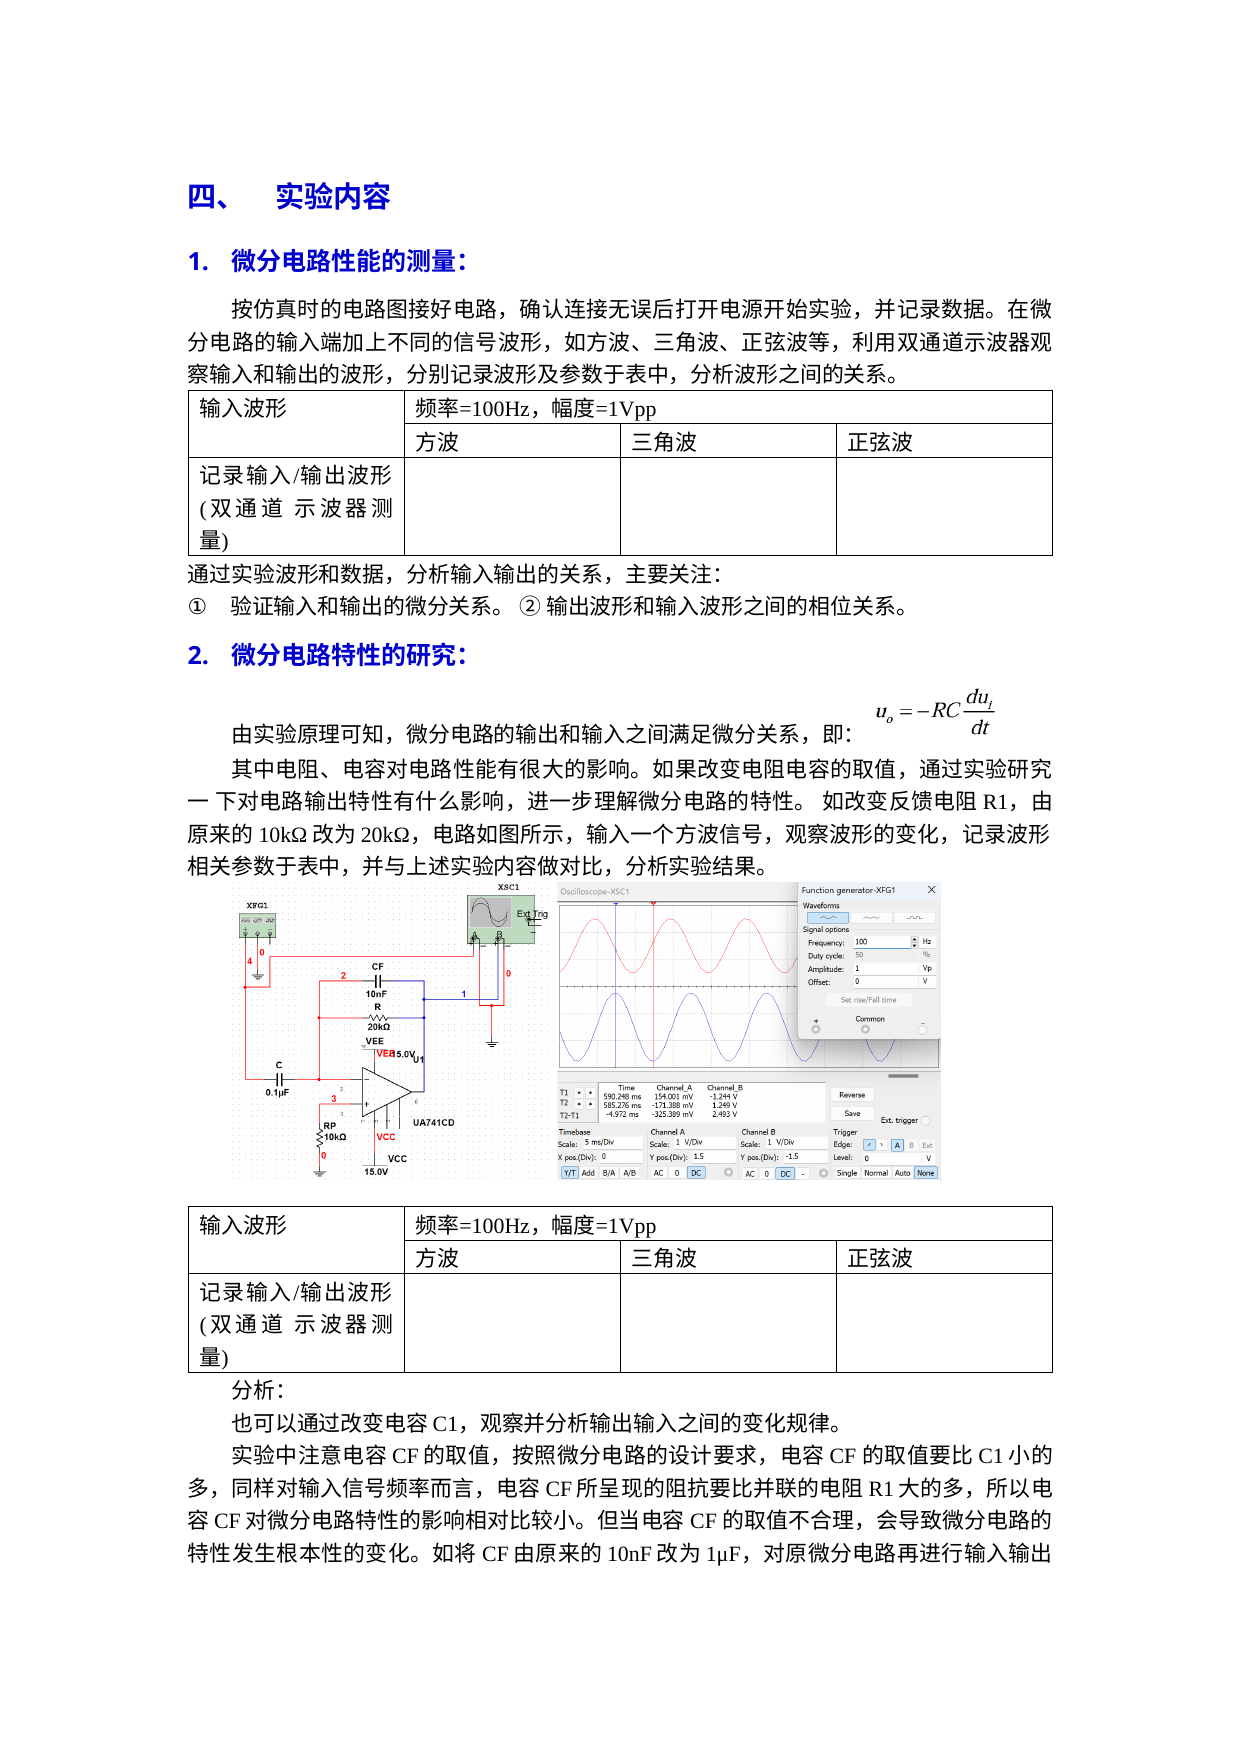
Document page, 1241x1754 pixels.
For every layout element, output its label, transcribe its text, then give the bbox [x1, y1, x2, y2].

table_cell 正弦波 [837, 424, 1052, 457]
text 通过实验波形和数据，分析输入输出的关系，主要关注： [187, 556, 1053, 589]
table_cell [405, 458, 620, 555]
picture [557, 882, 941, 1180]
table_cell [837, 458, 1052, 555]
picture [865, 686, 1004, 743]
list 实验内容 [187, 162, 1053, 227]
table_header 频率=100Hz，幅度=1Vpp [405, 1207, 1052, 1240]
table_cell 方波 [405, 424, 620, 457]
text 其中电阻、电容对电路性能有很大的影响。如果改变电阻电容的取值，通过实验研究一 下对电路输出特性有什么影响，进一步理解微分电路的特性。 如改变反馈电阻R1，由原来的10kΩ改为20kΩ，电路如图所示，输入一个方波信号，观察波形的变化，记录波形相关参数于表中，并与上述实验内容做对比，分析实验结果。 [187, 751, 1053, 881]
text 也可以通过改变电容C1，观察并分析输出输入之间的变化规律。 [187, 1405, 1053, 1438]
picture [231, 881, 551, 1180]
table_cell 三角波 [621, 1241, 836, 1273]
table_cell 记录输入/输出波形(双通道 示波器测量) [189, 1274, 404, 1372]
table_cell 方波 [405, 1241, 620, 1273]
table_cell 记录输入/输出波形(双通道 示波器测量) [189, 458, 404, 555]
table_header 输入波形 [189, 1207, 404, 1273]
text 按仿真时的电路图接好电路，确认连接无误后打开电源开始实验，并记录数据。在微分电路的输入端加上不同的信号波形，如方波、三角波、正弦波等，利用双通道示波器观察输入和输出的波形，分别记录波形及参数于表中，分析波形之间的关系。 [187, 292, 1053, 389]
table_cell 三角波 [621, 424, 836, 457]
table_cell [837, 1274, 1052, 1372]
table_header 频率=100Hz，幅度=1Vpp [405, 391, 1052, 423]
text 分析： [187, 1373, 1053, 1405]
list 微分电路性能的测量： [187, 227, 1053, 292]
text 由实验原理可知，微分电路的输出和输入之间满足微分关系，即： [187, 686, 1053, 751]
table_header 输入波形 [189, 391, 404, 457]
table_cell [621, 1274, 836, 1372]
table_cell 正弦波 [837, 1241, 1052, 1273]
list 验证输入和输出的微分关系。 ② 输出波形和输入波形之间的相位关系。 [187, 589, 1053, 621]
table_cell [621, 458, 836, 555]
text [187, 1438, 1053, 1568]
list 微分电路特性的研究： [187, 621, 1053, 686]
table_cell [405, 1274, 620, 1372]
